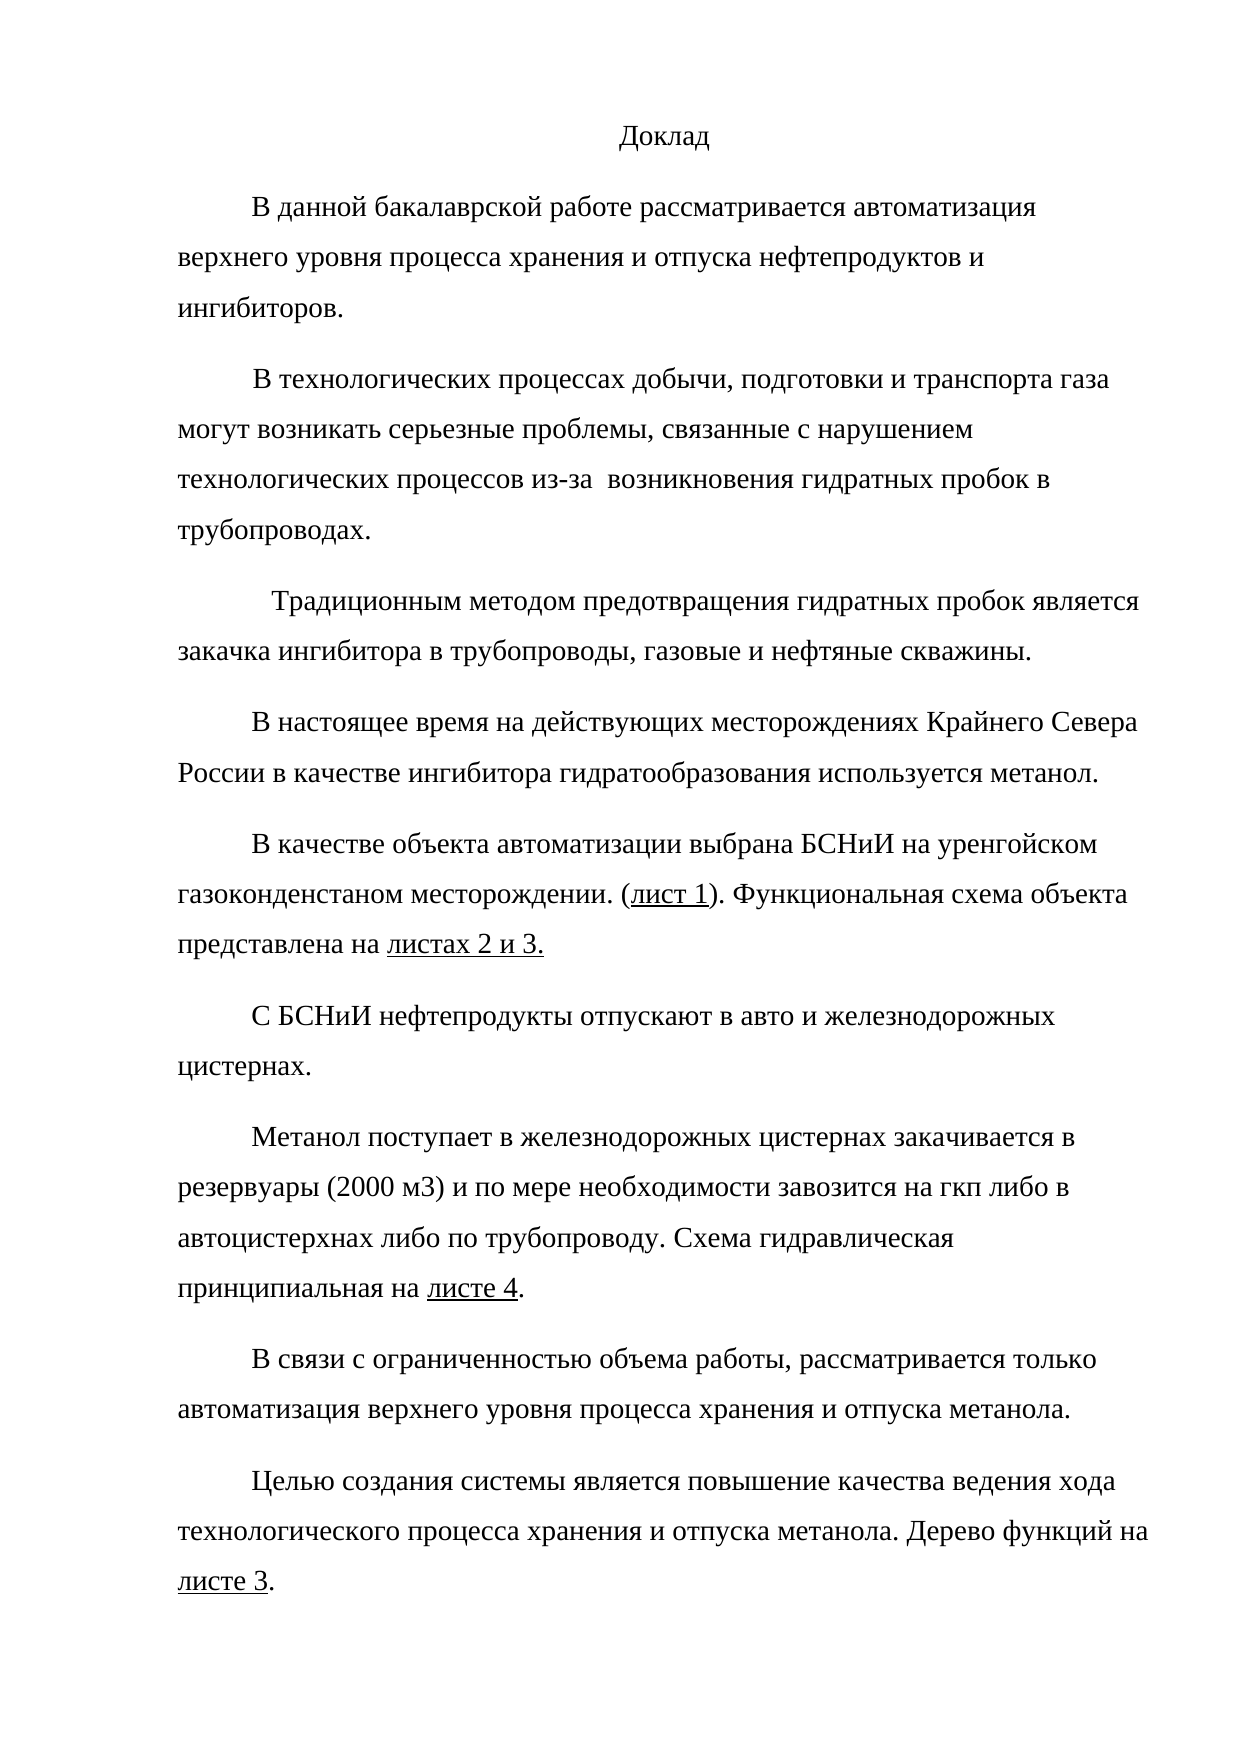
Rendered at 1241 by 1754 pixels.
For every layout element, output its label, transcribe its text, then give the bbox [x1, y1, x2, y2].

text Метанол поступает в железнодорожных цистернах закачивается в резервуары (2000 м3) и по мере необходимости завозится на гкп либо в автоцистерхнах либо по трубопроводу. Схема гидравлическая принципиальная на листе 4. [177, 1119, 1152, 1304]
text С БСНиИ нефтепродукты отпускают в авто и железнодорожных цистернах. [177, 998, 1152, 1082]
text В данной бакалаврской работе рассматривается автоматизация верхнего уровня процесса хранения и отпуска нефтепродуктов и ингибиторов. [177, 189, 1152, 323]
text Целью создания системы является повышение качества ведения хода технологического процесса хранения и отпуска метанола. Дерево функций на листе 3. [177, 1463, 1152, 1597]
text Доклад [177, 118, 1152, 152]
text В настоящее время на действующих месторождениях Крайнего Севера России в качестве ингибитора гидратообразования используется метанол. [177, 704, 1152, 788]
text В технологических процессах добычи, подготовки и транспорта газа могут возникать серьезные проблемы, связанные с нарушением технологических процессов из-за возникновения гидратных пробок в трубопроводах. [177, 361, 1152, 546]
text В качестве объекта автоматизации выбрана БСНиИ на уренгойском газоконденстаном месторождении. (лист 1). Функциональная схема объекта представлена на листах 2 и 3. [177, 826, 1152, 960]
text В связи с ограниченностью объема работы, рассматривается только автоматизация верхнего уровня процесса хранения и отпуска метанола. [177, 1341, 1152, 1425]
text Традиционным методом предотвращения гидратных пробок является закачка ингибитора в трубопроводы, газовые и нефтяные скважины. [177, 583, 1152, 667]
